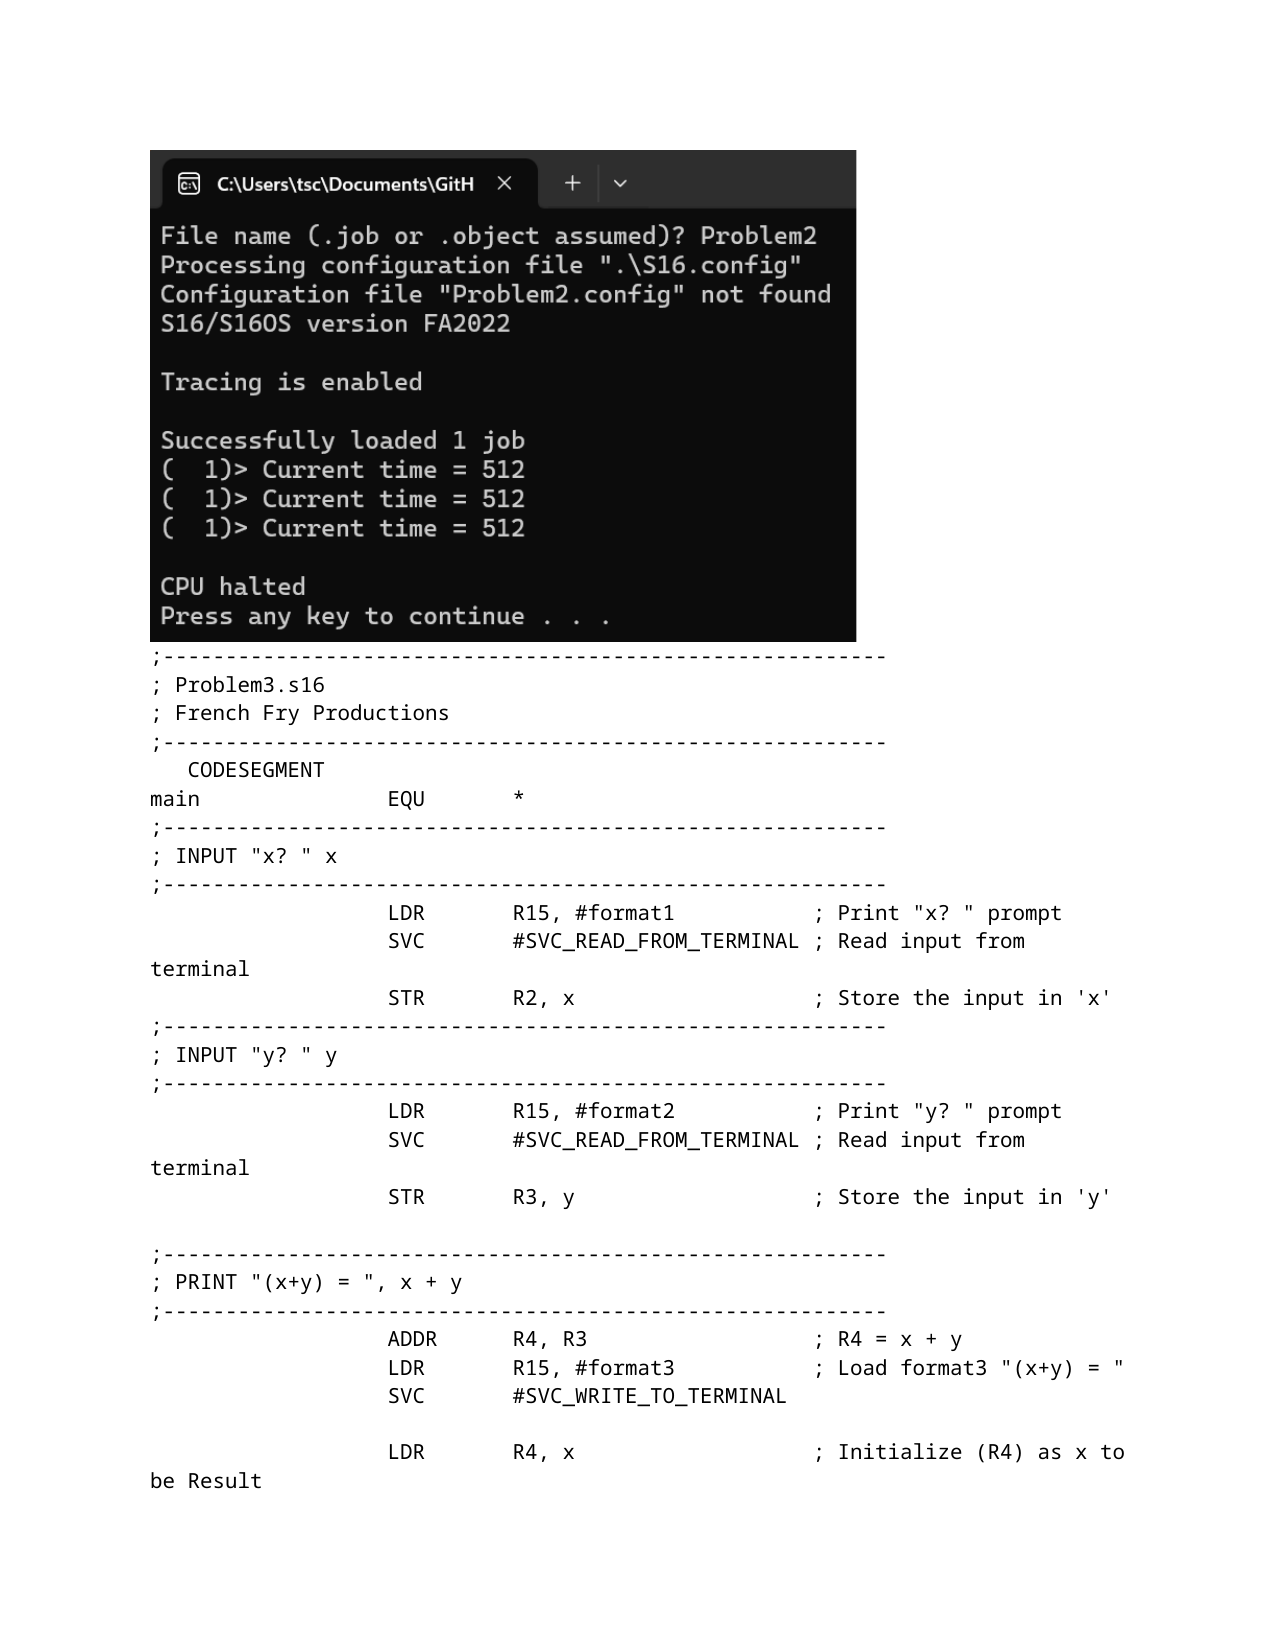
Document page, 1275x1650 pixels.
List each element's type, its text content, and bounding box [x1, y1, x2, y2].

text STR R3, y ; Store the input in 'y' [150, 1182, 1125, 1210]
text STR R2, x ; Store the input in 'x' [150, 983, 1125, 1011]
text SVC #SVC_READ_FROM_TERMINAL ; Read input from terminal [150, 1125, 1125, 1182]
text ;---------------------------------------------------------- [150, 812, 1125, 841]
text main EQU * [150, 784, 1125, 812]
text ;---------------------------------------------------------- [150, 1011, 1125, 1040]
picture [150, 150, 857, 642]
text ; French Fry Productions [150, 698, 1125, 727]
text ;---------------------------------------------------------- [150, 1068, 1125, 1097]
text ;---------------------------------------------------------- [150, 1239, 1125, 1267]
text LDR R15, #format3 ; Load format3 "(x+y) = " [150, 1353, 1125, 1381]
text ;---------------------------------------------------------- [150, 869, 1125, 898]
text ; PRINT "(x+y) = ", x + y [150, 1267, 1125, 1296]
text ; INPUT "y? " y [150, 1040, 1125, 1068]
text ;---------------------------------------------------------- [150, 727, 1125, 755]
text CODESEGMENT [150, 755, 1125, 784]
text SVC #SVC_READ_FROM_TERMINAL ; Read input from terminal [150, 926, 1125, 983]
text ; Problem3.s16 [150, 670, 1125, 698]
text LDR R4, x ; Initialize (R4) as x to be Result [150, 1437, 1125, 1494]
text ADDR R4, R3 ; R4 = x + y [150, 1324, 1125, 1353]
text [150, 1296, 1125, 1324]
text ; INPUT "x? " x [150, 841, 1125, 869]
text LDR R15, #format2 ; Print "y? " prompt [150, 1097, 1125, 1125]
text ;---------------------------------------------------------- [150, 642, 1125, 670]
text SVC #SVC_WRITE_TO_TERMINAL [150, 1381, 1125, 1409]
text LDR R15, #format1 ; Print "x? " prompt [150, 898, 1125, 926]
